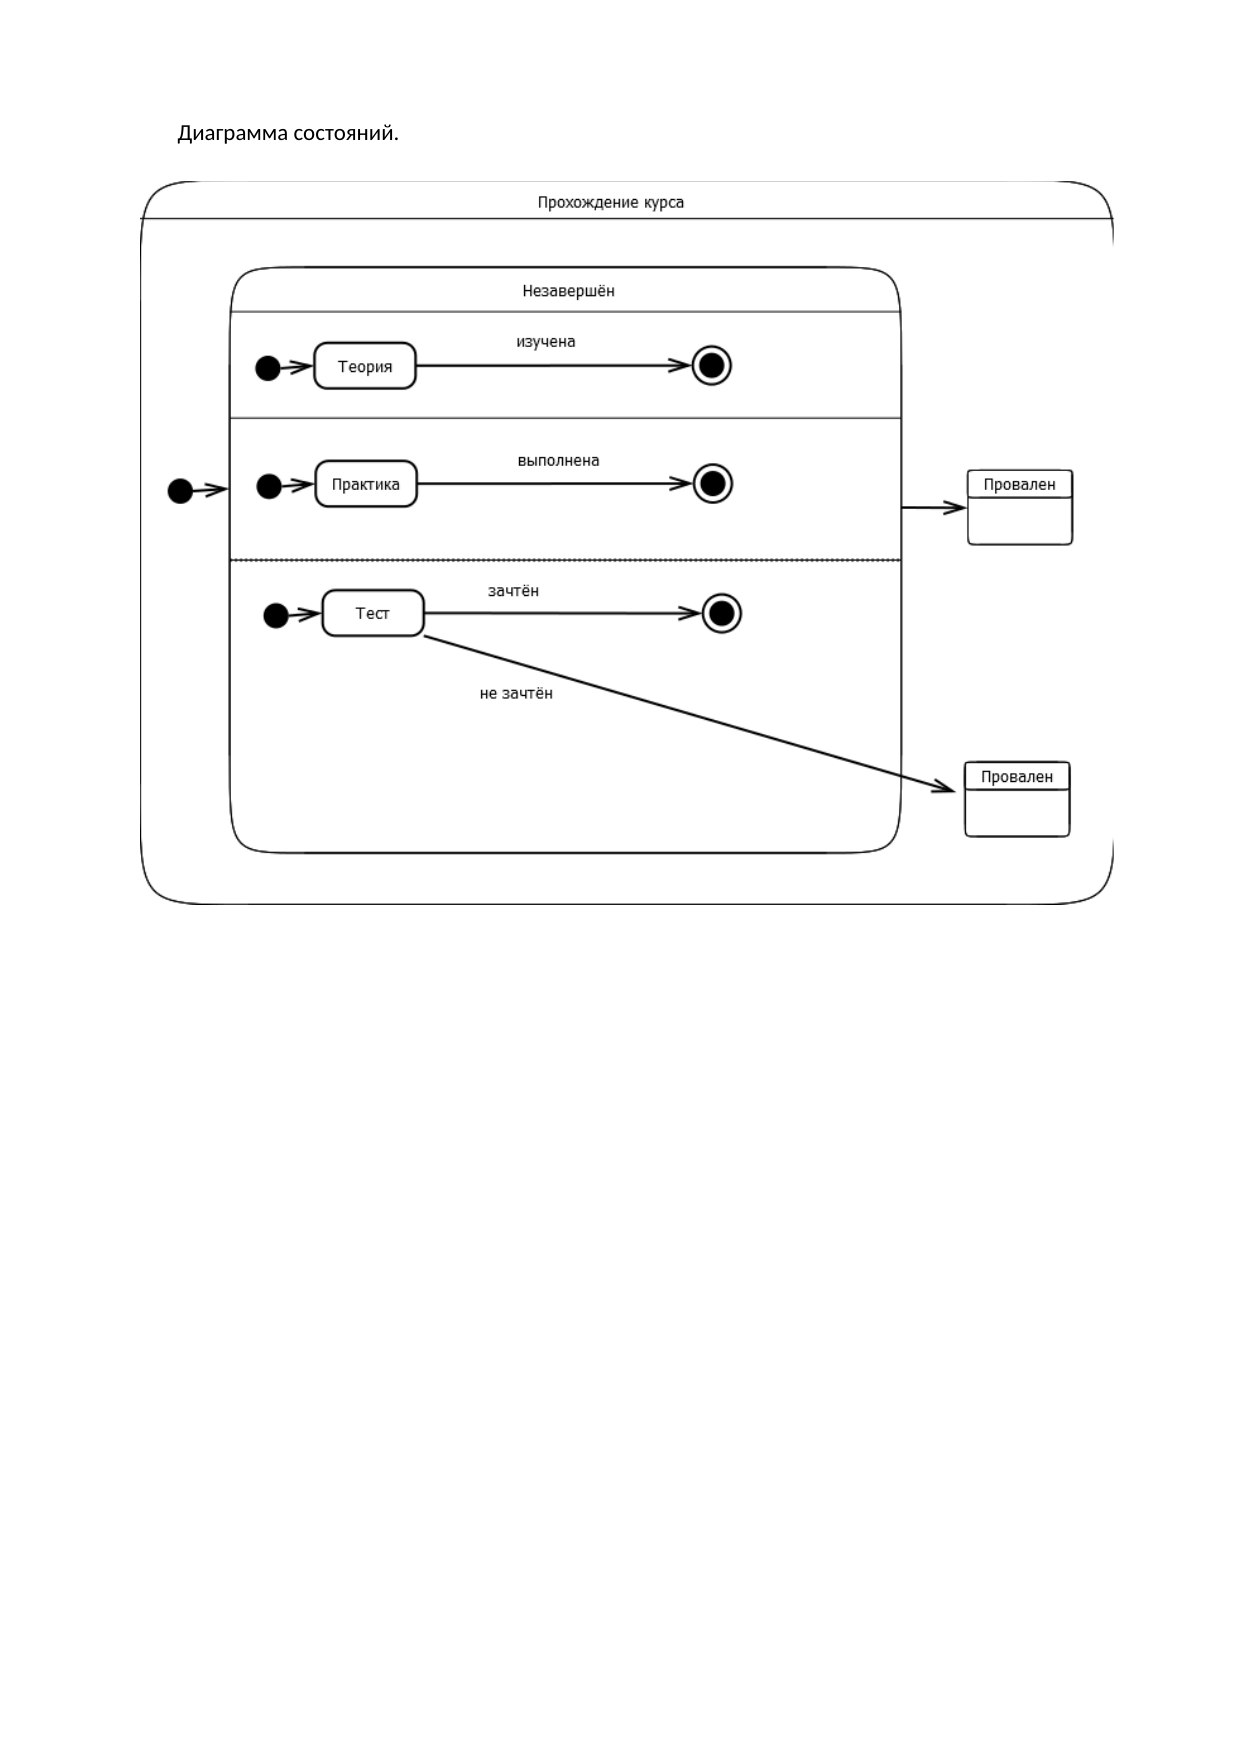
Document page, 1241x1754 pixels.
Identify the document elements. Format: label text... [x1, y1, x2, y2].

text Диаграмма состояний. [177, 118, 1152, 146]
picture [140, 181, 1114, 905]
